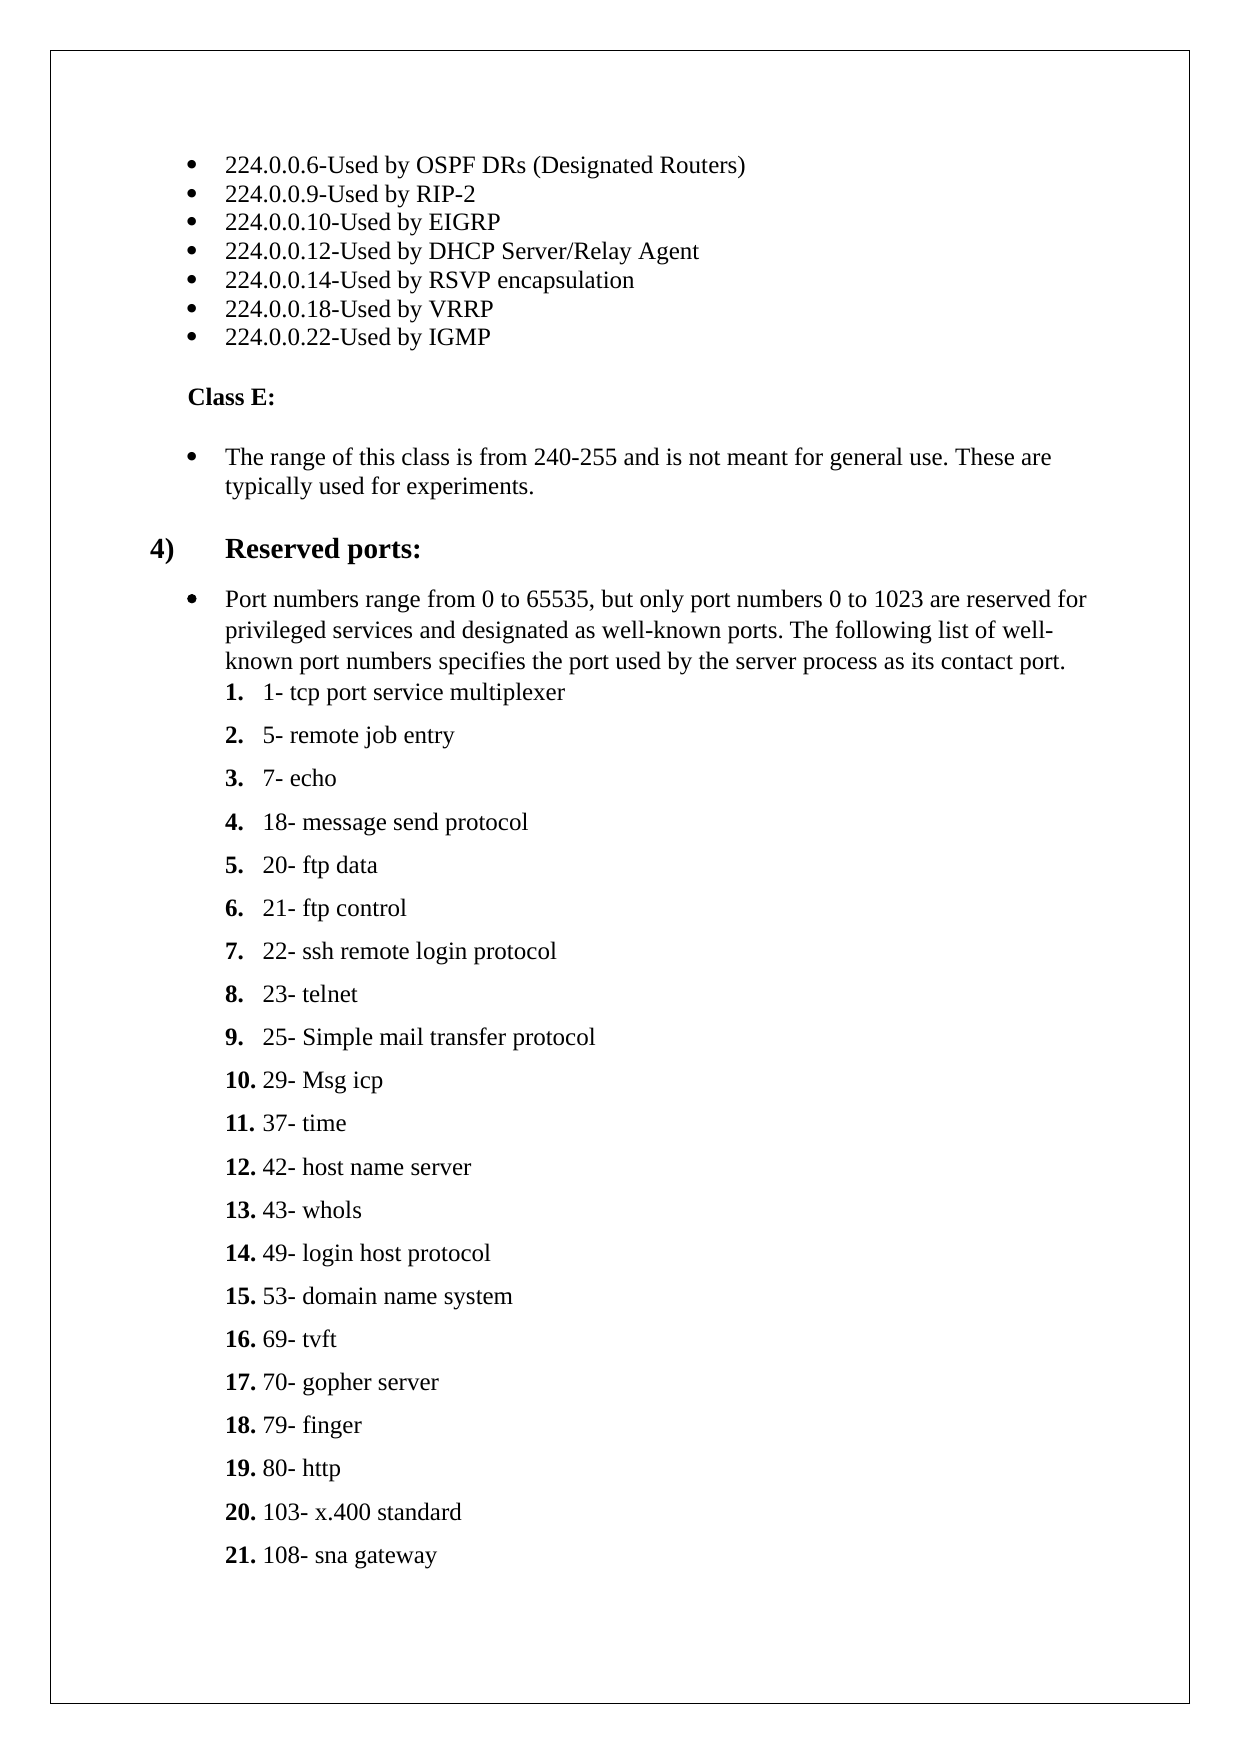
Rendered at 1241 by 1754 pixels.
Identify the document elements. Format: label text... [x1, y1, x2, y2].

list The range of this class is from 240-255 and is not meant for general use. These are typically used for experiments. [187, 442, 1090, 500]
list 29- Msg icp [225, 1065, 1090, 1094]
text Class E: [150, 382, 1090, 411]
list 79- finger [225, 1410, 1090, 1439]
list 70- gopher server [225, 1367, 1090, 1396]
list 23- telnet [225, 979, 1090, 1008]
list 224.0.0.14-Used by RSVP encapsulation [187, 265, 1090, 294]
list 21- ftp control [225, 893, 1090, 922]
list 53- domain name system [225, 1281, 1090, 1310]
text 4) Reserved ports: [150, 531, 1090, 565]
list 108- sna gateway [225, 1540, 1090, 1568]
list 1- tcp port service multiplexer [225, 677, 1090, 706]
list 224.0.0.6-Used by OSPF DRs (Designated Routers) [187, 150, 1090, 179]
list 18- message send protocol [225, 807, 1090, 835]
list 224.0.0.10-Used by EIGRP [187, 207, 1090, 236]
list 22- ssh remote login protocol [225, 936, 1090, 965]
list 49- login host protocol [225, 1238, 1090, 1267]
list 224.0.0.18-Used by VRRP [187, 294, 1090, 322]
list 80- http [225, 1453, 1090, 1482]
list 25- Simple mail transfer protocol [225, 1022, 1090, 1051]
list 37- time [225, 1108, 1090, 1137]
list 43- whols [225, 1195, 1090, 1223]
list 5- remote job entry [225, 720, 1090, 749]
list 7- echo [225, 763, 1090, 792]
list 103- x.400 standard [225, 1497, 1090, 1525]
list 42- host name server [225, 1152, 1090, 1180]
list 224.0.0.12-Used by DHCP Server/Relay Agent [187, 236, 1090, 265]
list 20- ftp data [225, 850, 1090, 878]
list 69- tvft [225, 1324, 1090, 1353]
list 224.0.0.22-Used by IGMP [187, 322, 1090, 351]
list 224.0.0.9-Used by RIP-2 [187, 179, 1090, 207]
list Port numbers range from 0 to 65535, but only port numbers 0 to 1023 are reserved for privileged services and designated as well-known ports. The following list of well-known port numbers specifies the port used by the server process as its contact port. [187, 584, 1090, 675]
